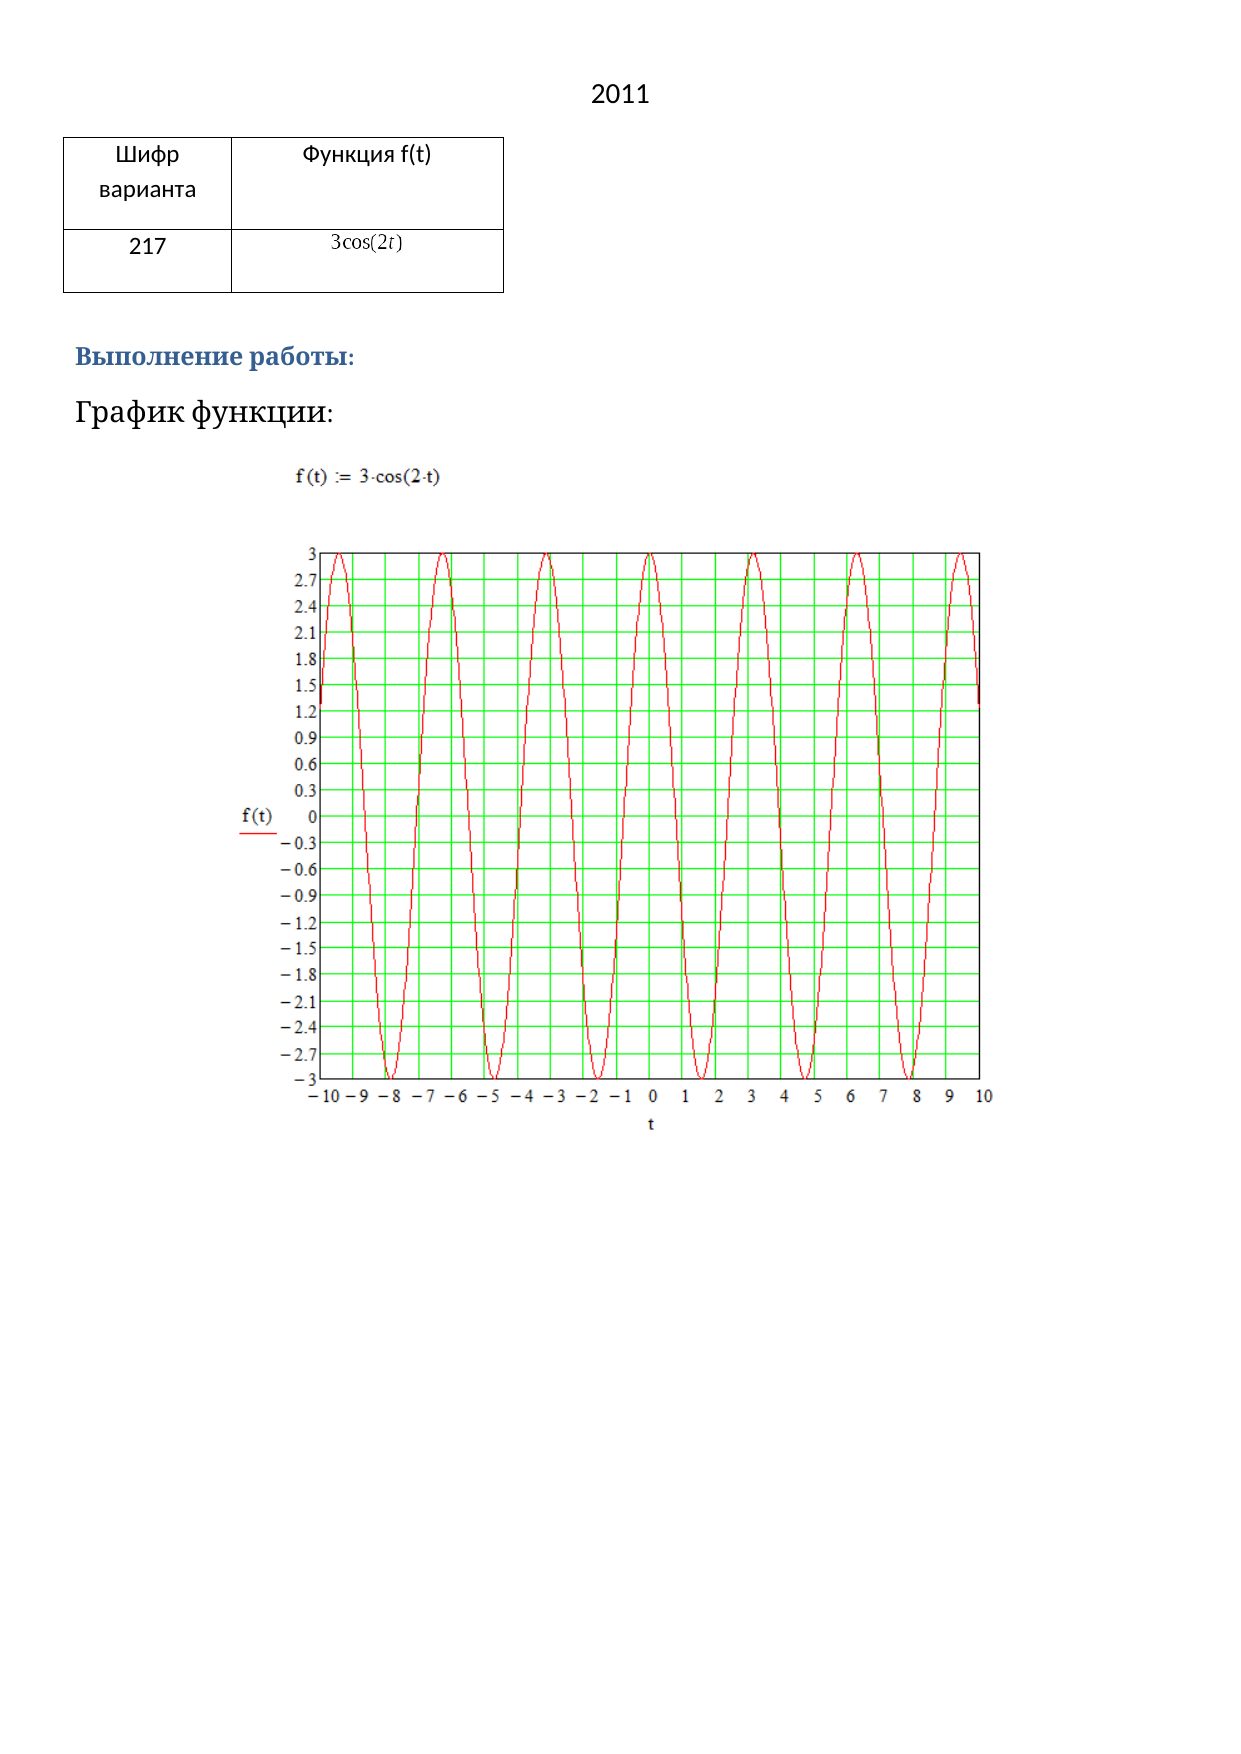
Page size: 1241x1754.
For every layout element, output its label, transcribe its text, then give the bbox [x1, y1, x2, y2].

table_header Шифр варианта [64, 138, 231, 229]
subtitle Выполнение работы: [75, 343, 1165, 371]
text График функции: [75, 397, 1165, 430]
table_header Функция f(t) [232, 138, 503, 229]
picture [217, 451, 1024, 1131]
table_cell 217 [64, 230, 231, 292]
text 2011 [75, 75, 1165, 111]
table_cell [232, 230, 503, 292]
